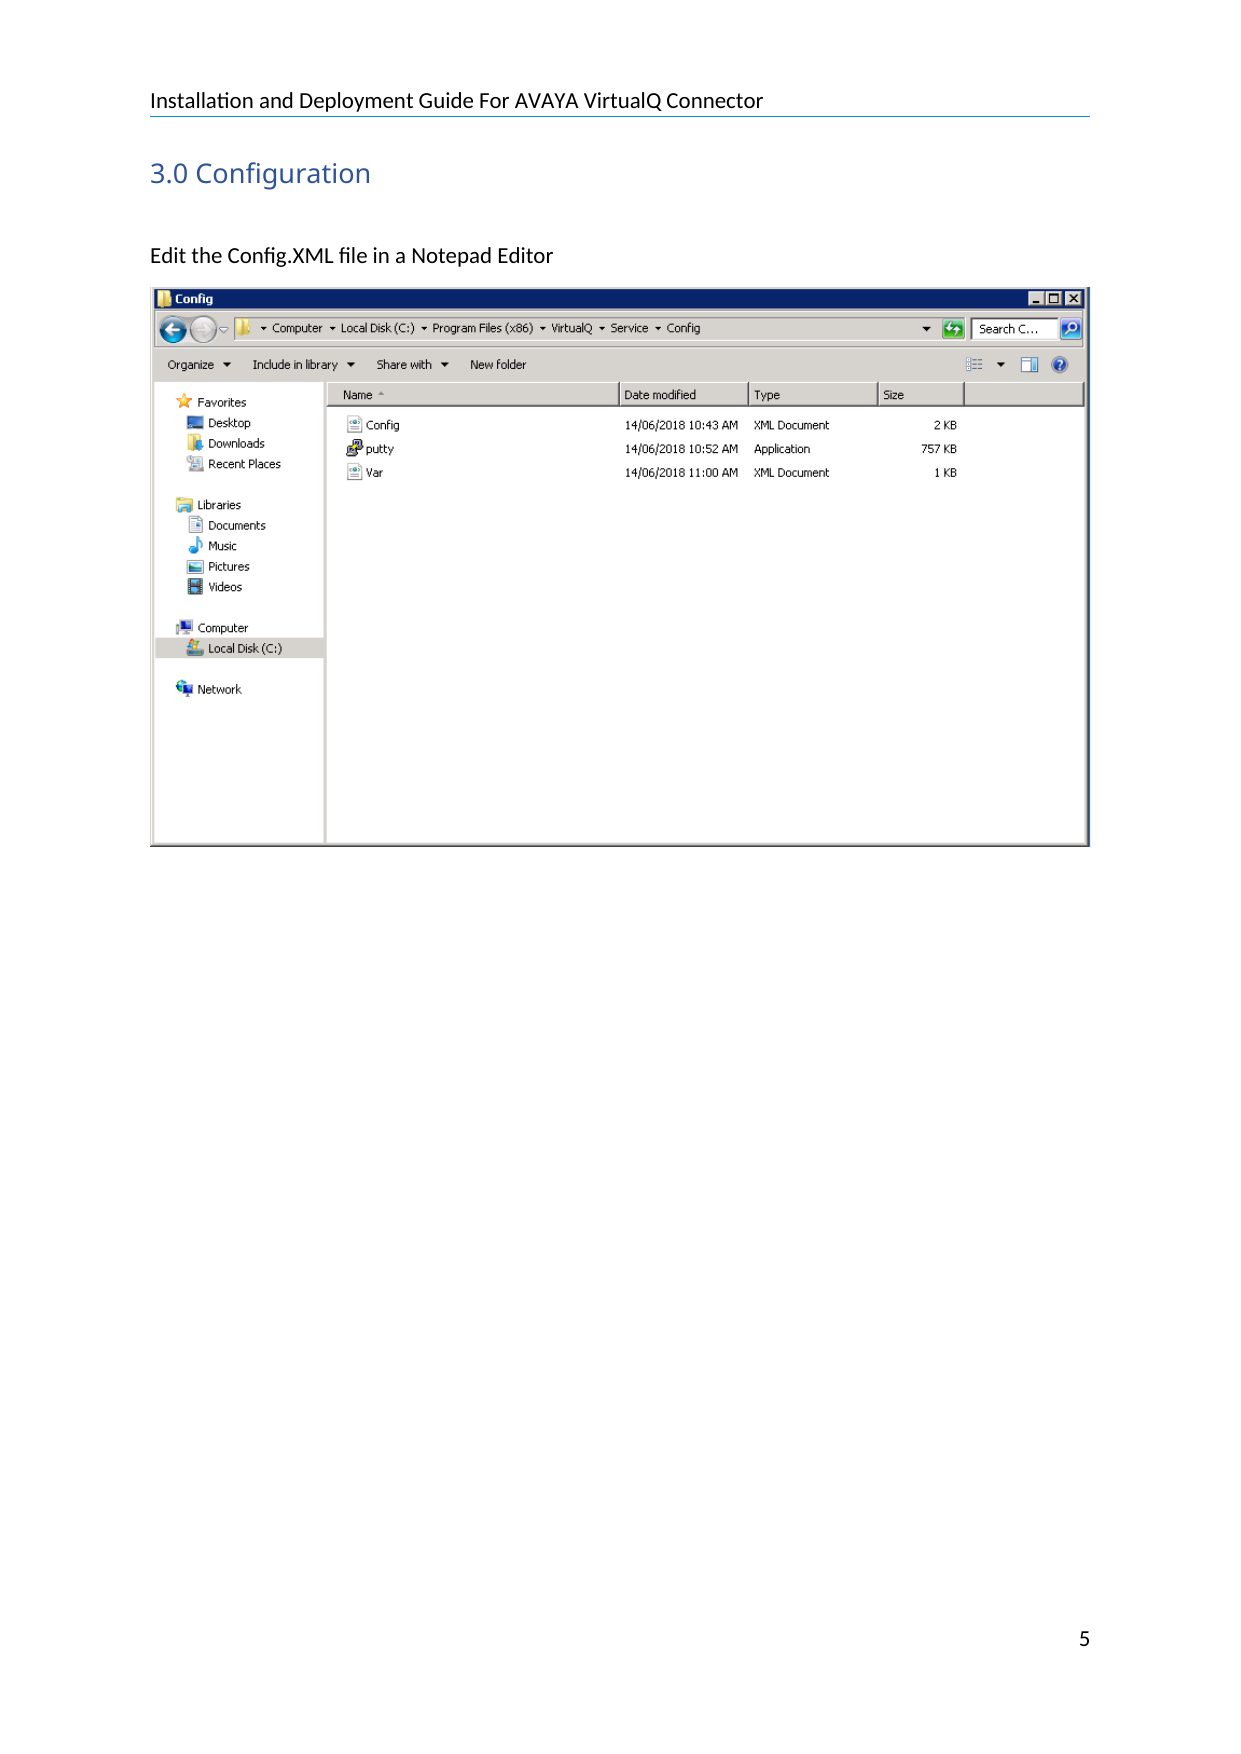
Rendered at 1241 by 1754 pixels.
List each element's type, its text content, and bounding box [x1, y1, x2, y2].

picture [150, 287, 1091, 847]
subtitle 3.0 Configuration [150, 154, 1090, 191]
text Edit the Config.XML file in a Notepad Editor [150, 241, 1090, 269]
